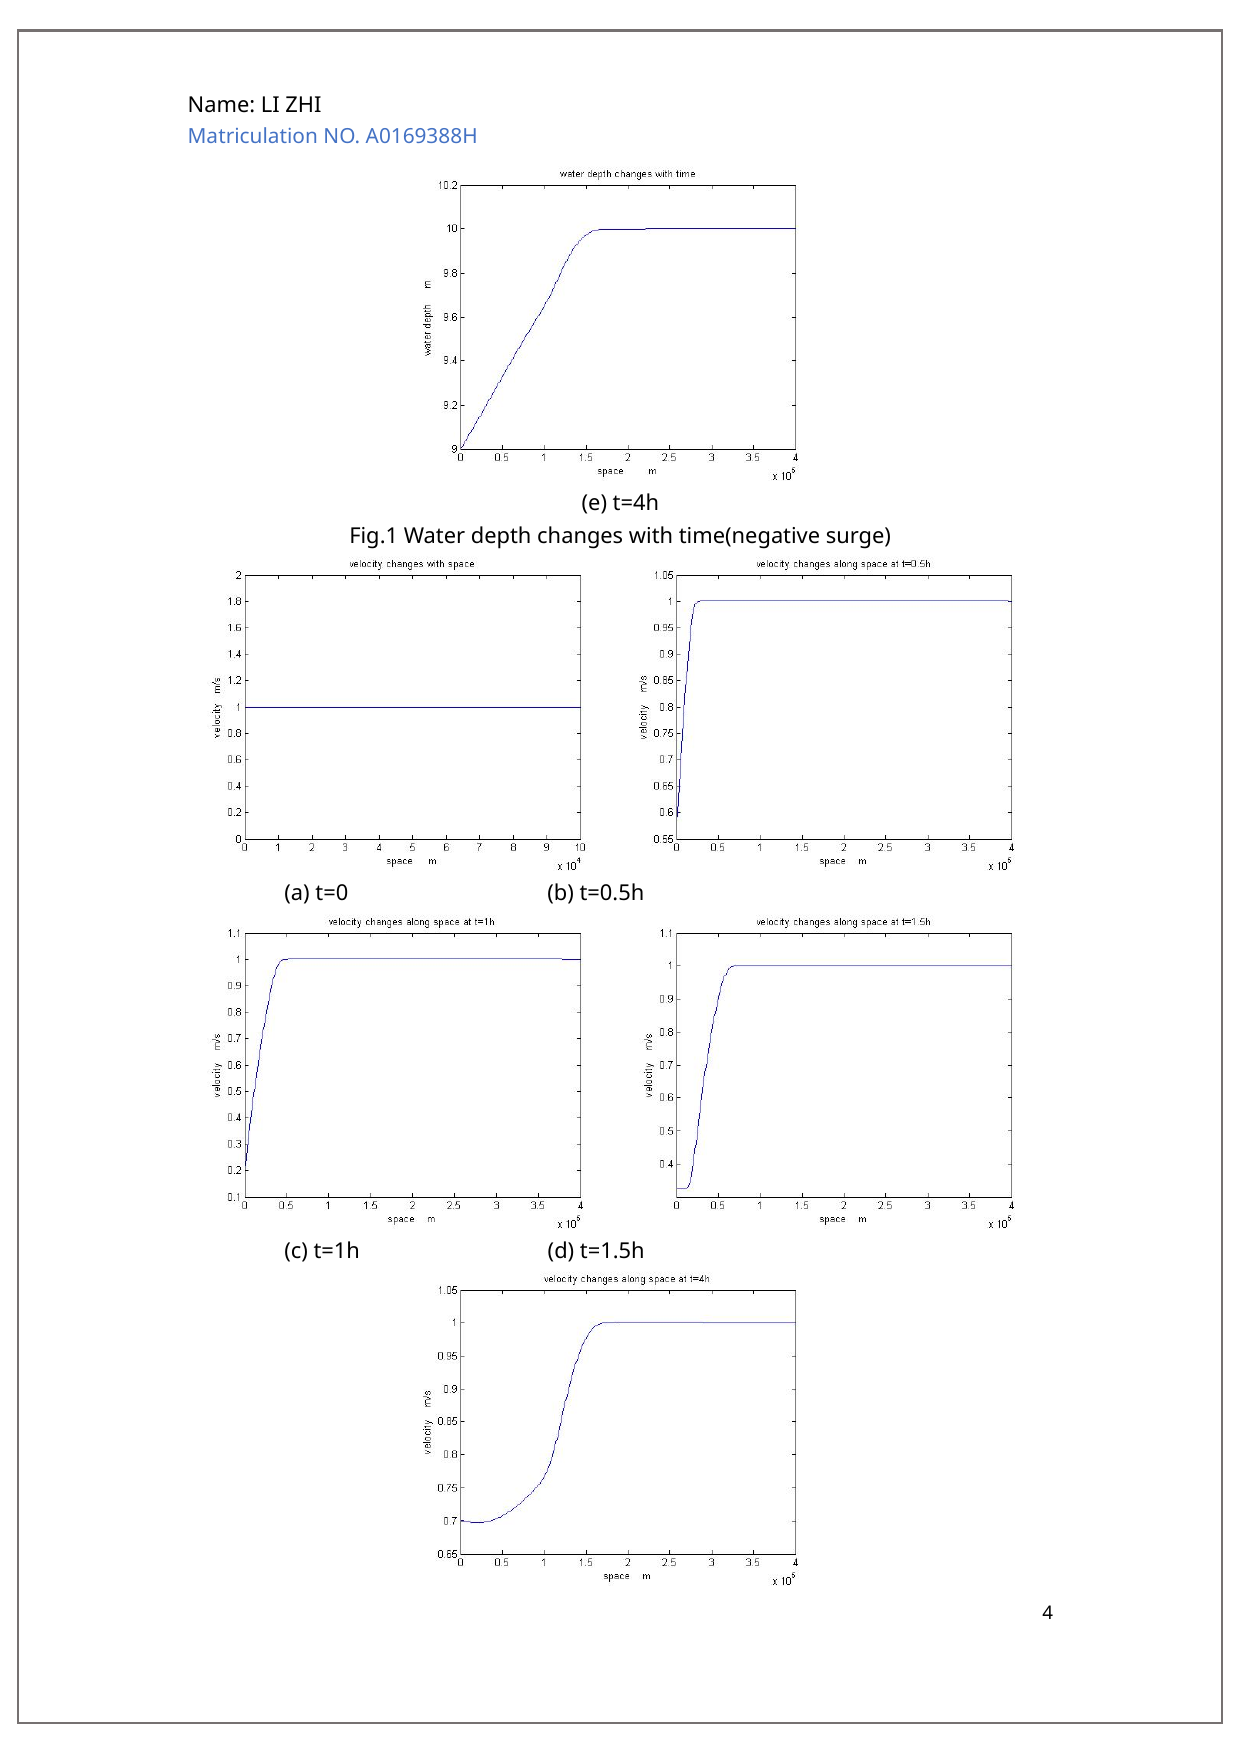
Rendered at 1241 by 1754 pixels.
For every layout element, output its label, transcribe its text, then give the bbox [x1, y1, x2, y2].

picture [188, 551, 1052, 874]
text (c) t=1h (d) t=1.5h [187, 1233, 1053, 1266]
picture [404, 1266, 836, 1589]
text (a) t=0 (b) t=0.5h [187, 876, 1053, 908]
picture [404, 161, 836, 484]
text Fig.1 Water depth changes with time(negative surge) [187, 518, 1053, 551]
picture [188, 908, 1052, 1232]
text (e) t=4h [187, 486, 1053, 518]
